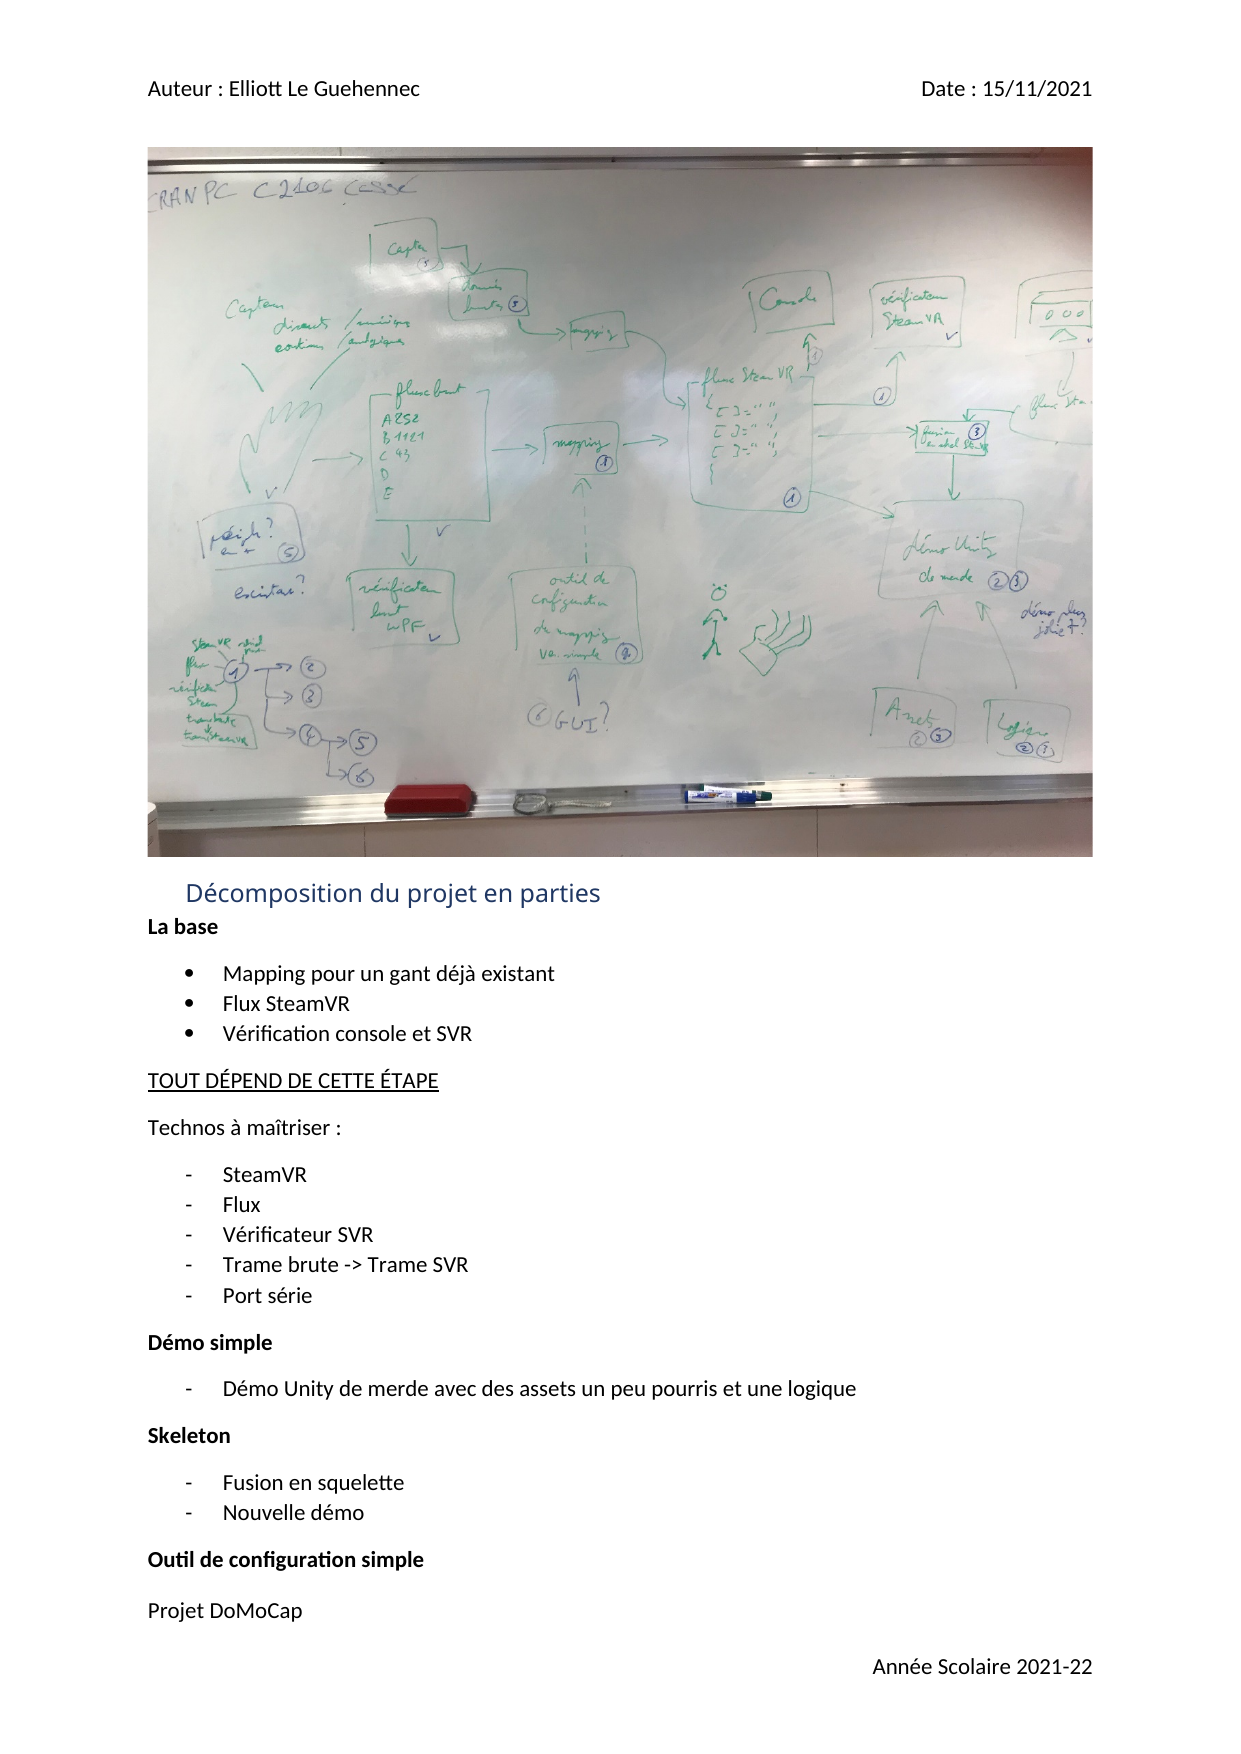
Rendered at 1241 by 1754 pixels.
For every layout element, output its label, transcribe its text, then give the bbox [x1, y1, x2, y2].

list Port série [185, 1281, 1093, 1309]
picture [147, 147, 1093, 857]
list Nouvelle démo [185, 1498, 1093, 1526]
subtitle Décomposition du projet en parties [185, 875, 1093, 909]
text TOUT DÉPEND DE CETTE ÉTAPE [148, 1066, 1093, 1094]
list Flux SteamVR [185, 989, 1093, 1017]
list Mapping pour un gant déjà existant [185, 959, 1093, 987]
list SteamVR [185, 1160, 1093, 1188]
text Démo simple [148, 1328, 1093, 1356]
list Fusion en squelette [185, 1468, 1093, 1496]
text Outil de configuration simple [148, 1545, 1093, 1573]
text Technos à maîtriser : [148, 1113, 1093, 1141]
text La base [148, 912, 1093, 940]
list Vérificateur SVR [185, 1220, 1093, 1248]
list Vérification console et SVR [185, 1019, 1093, 1047]
list Flux [185, 1190, 1093, 1218]
text Skeleton [148, 1421, 1093, 1449]
list Démo Unity de merde avec des assets un peu pourris et une logique [185, 1374, 1093, 1402]
list Trame brute -> Trame SVR [185, 1251, 1093, 1278]
